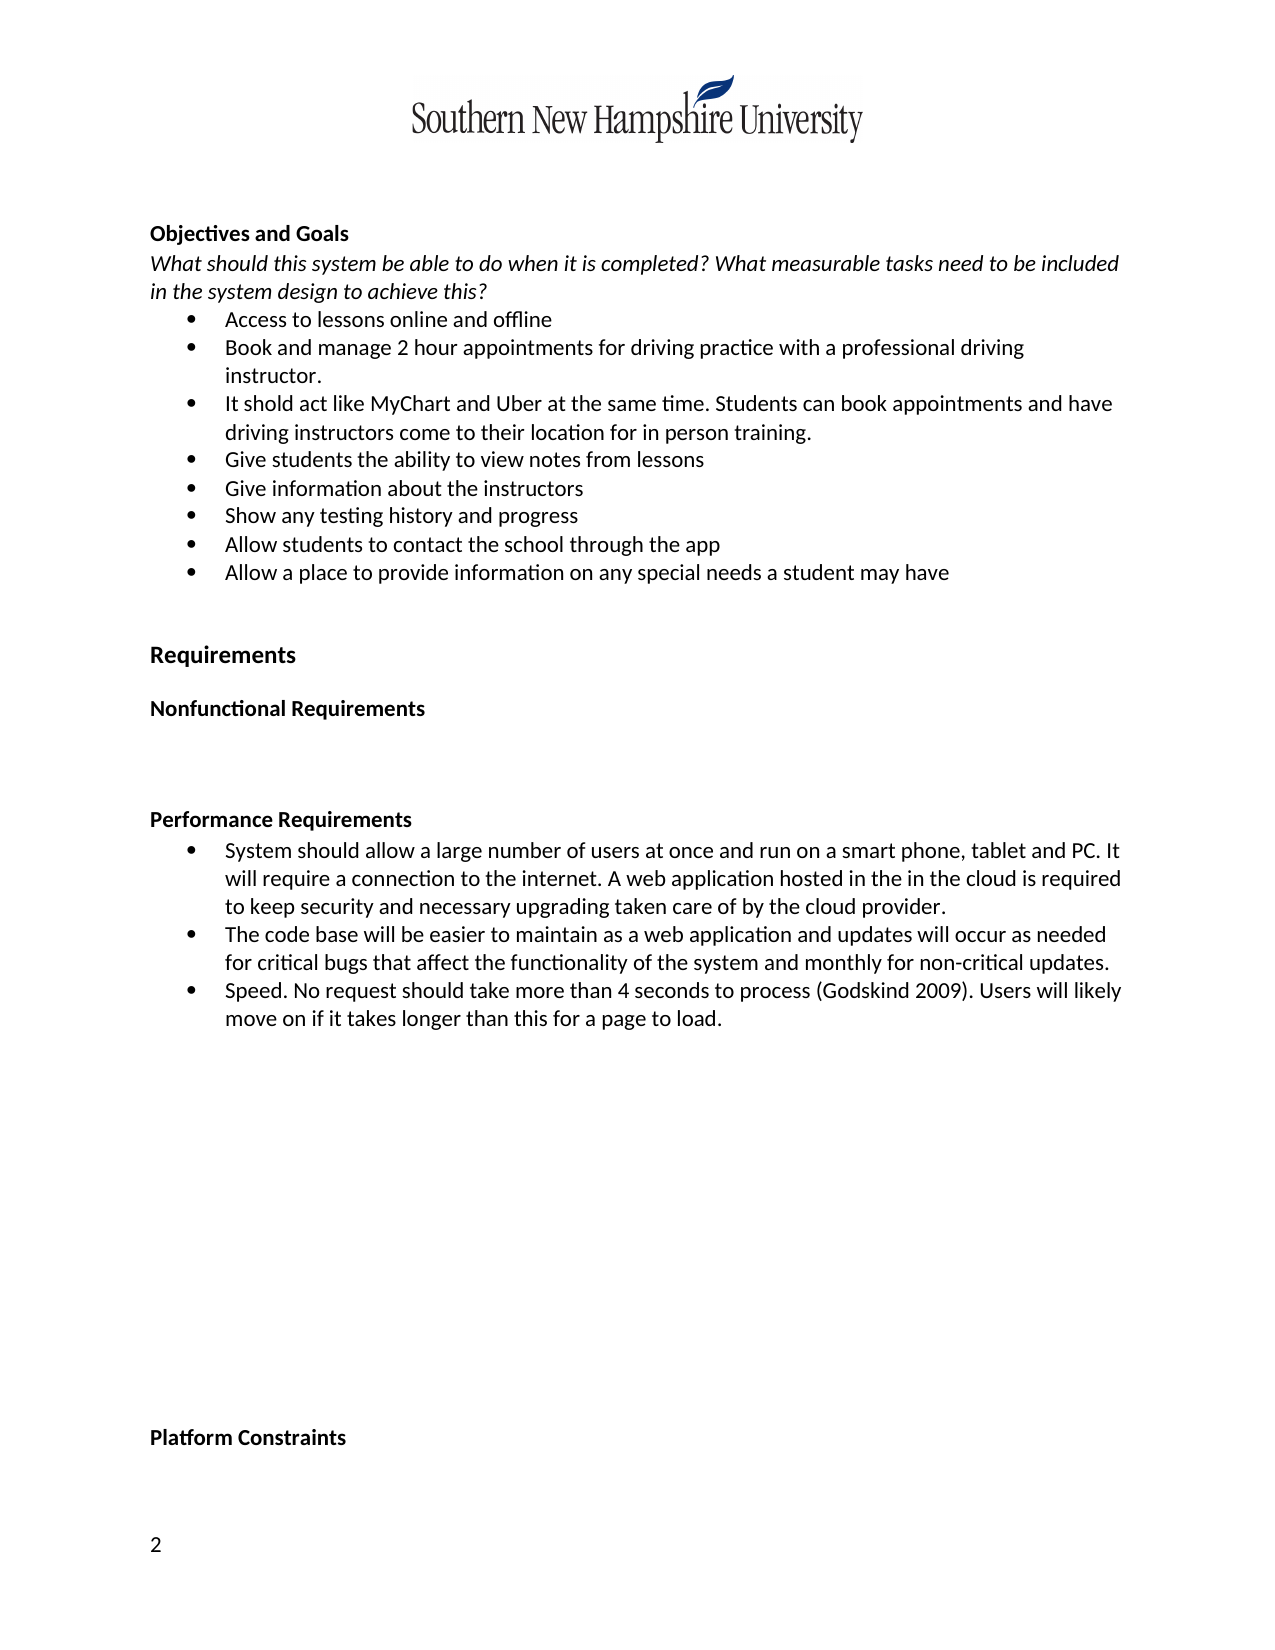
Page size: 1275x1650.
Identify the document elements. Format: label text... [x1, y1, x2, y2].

subtitle Nonfunctional Requirements [150, 694, 1125, 722]
subtitle Objectives and Goals [150, 219, 1125, 247]
picture [412, 75, 863, 143]
list Speed. No request should take more than 4 seconds to process (Godskind 2009). Users will likely move on if it takes longer than this for a page to load. [187, 976, 1125, 1032]
list Access to lessons online and offline [187, 306, 1125, 333]
list Book and manage 2 hour appointments for driving practice with a professional driving instructor. [187, 333, 1125, 389]
list Give students the ability to view notes from lessons [187, 446, 1125, 474]
list Allow a place to provide information on any special needs a student may have [187, 558, 1125, 586]
list The code base will be easier to maintain as a web application and updates will occur as needed for critical bugs that affect the functionality of the system and monthly for non-critical updates. [187, 920, 1125, 976]
subtitle Performance Requirements [150, 806, 1125, 833]
list It shold act like MyChart and Uber at the same time. Students can book appointments and have driving instructors come to their location for in person training. [187, 389, 1125, 446]
text What should this system be able to do when it is completed? What measurable tasks need to be included in the system design to achieve this? [150, 249, 1125, 306]
list Allow students to contact the school through the app [187, 530, 1125, 558]
list System should allow a large number of users at once and run on a smart phone, tablet and PC. It will require a connection to the internet. A web application hosted in the in the cloud is required to keep security and necessary upgrading taken care of by the cloud provider. [187, 836, 1125, 920]
subtitle Platform Constraints [150, 1423, 1125, 1451]
subtitle Requirements [150, 639, 1125, 669]
list Show any testing history and progress [187, 502, 1125, 530]
list Give information about the instructors [187, 474, 1125, 502]
